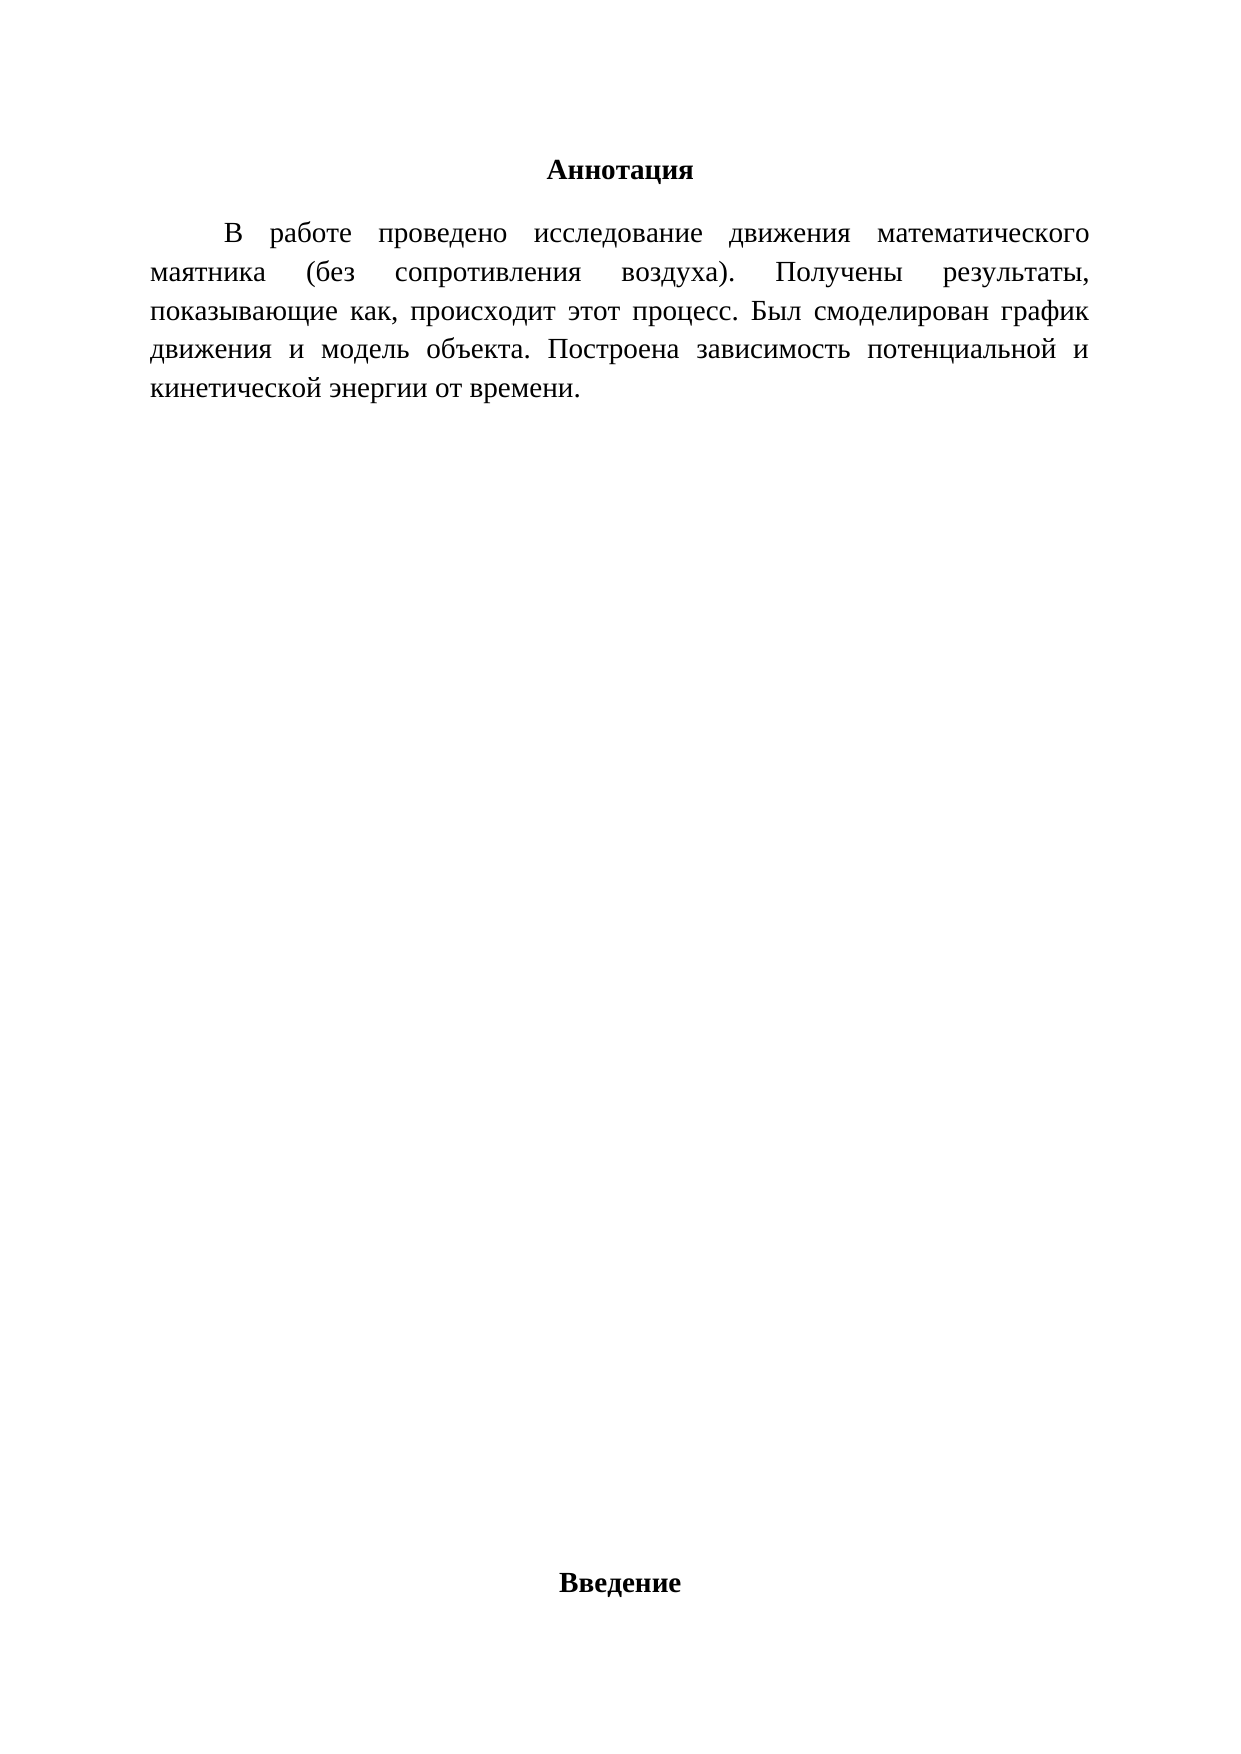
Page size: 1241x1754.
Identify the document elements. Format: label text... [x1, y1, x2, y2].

text Аннотация [150, 152, 1090, 186]
text Введение [150, 1566, 1090, 1599]
text В работе проведено исследование движения математического маятника (без сопротивления воздуха). Получены результаты, показывающие как, происходит этот процесс. Был смоделирован график движения и модель объекта. Построена зависимость потенциальной и кинетической энергии от времени. [150, 216, 1090, 254]
text В работе проведено исследование движения математического маятника (без сопротивления воздуха). Получены результаты, показывающие как, происходит этот процесс. Был смоделирован график движения и модель объекта. Построена зависимость потенциальной и кинетической энергии от времени. [150, 365, 1090, 403]
